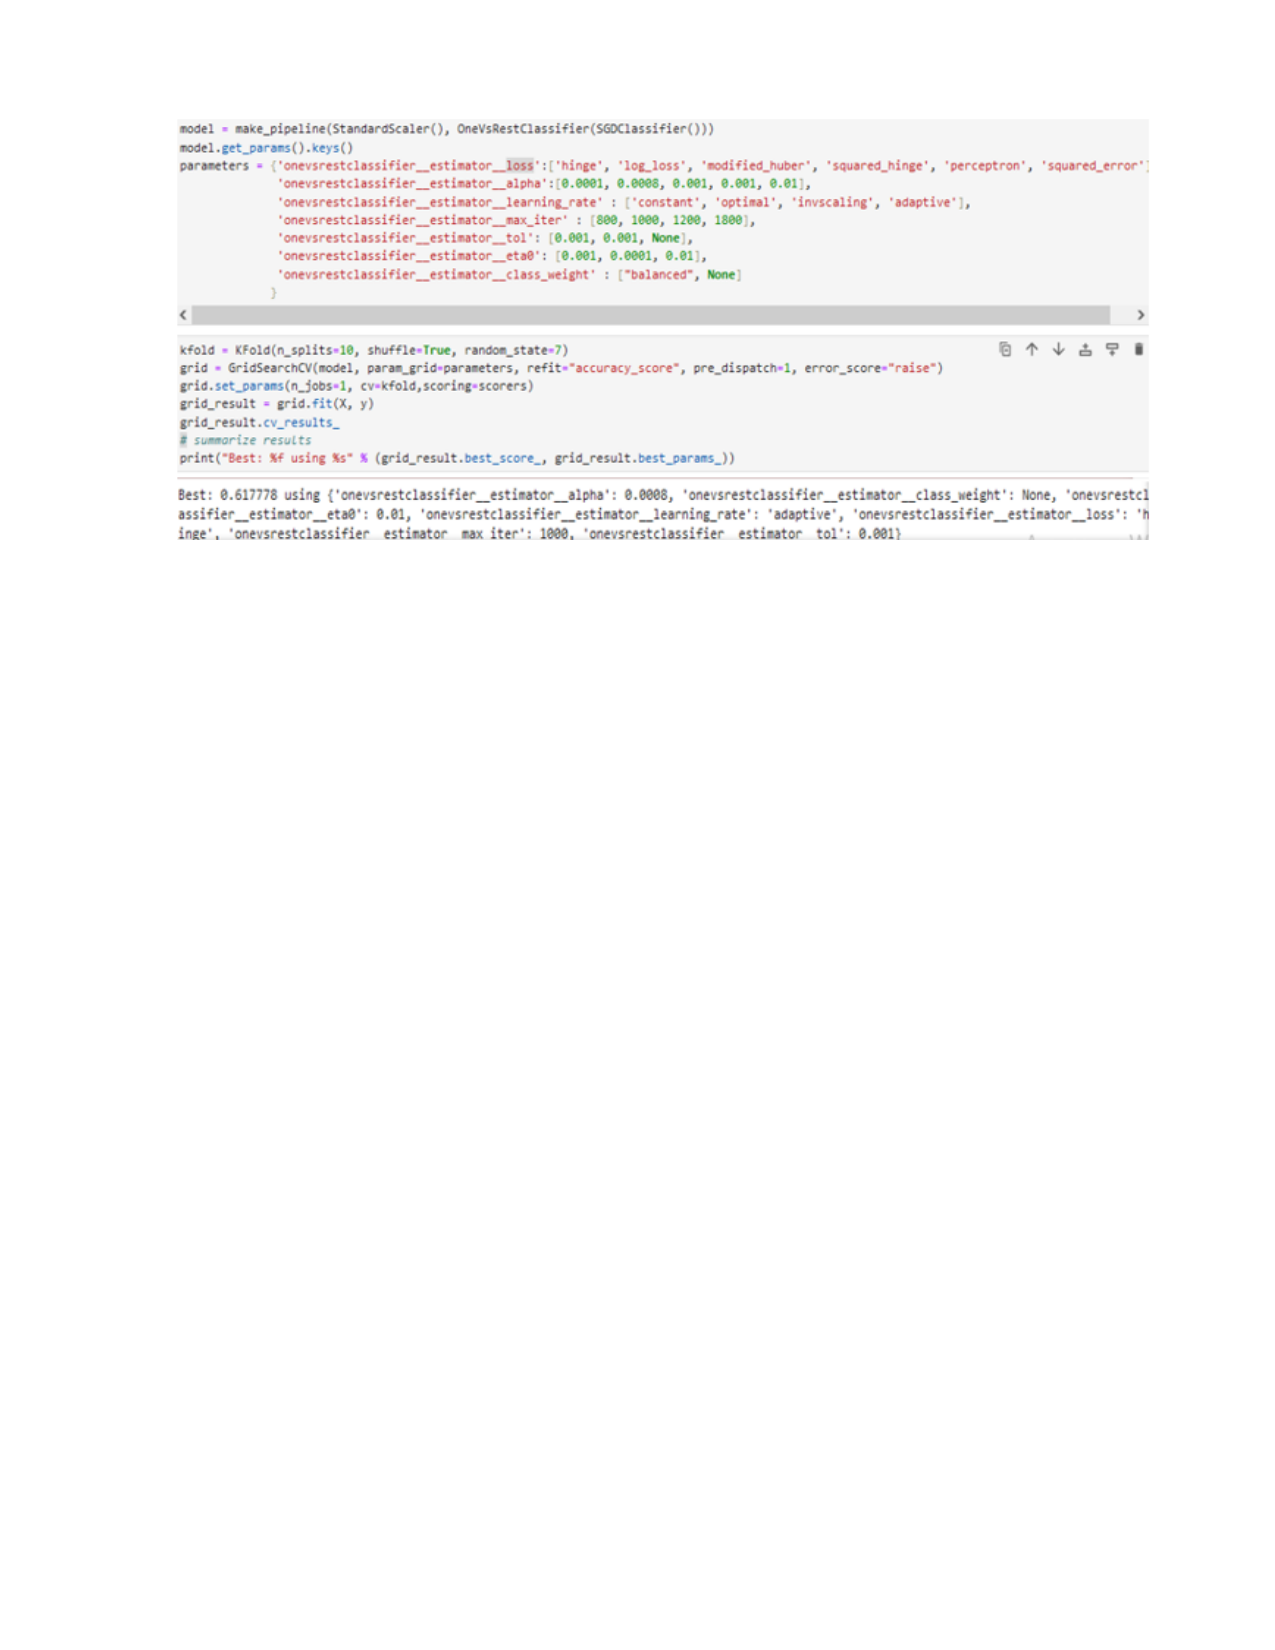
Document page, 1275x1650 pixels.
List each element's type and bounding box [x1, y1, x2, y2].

picture [177, 118, 1152, 540]
